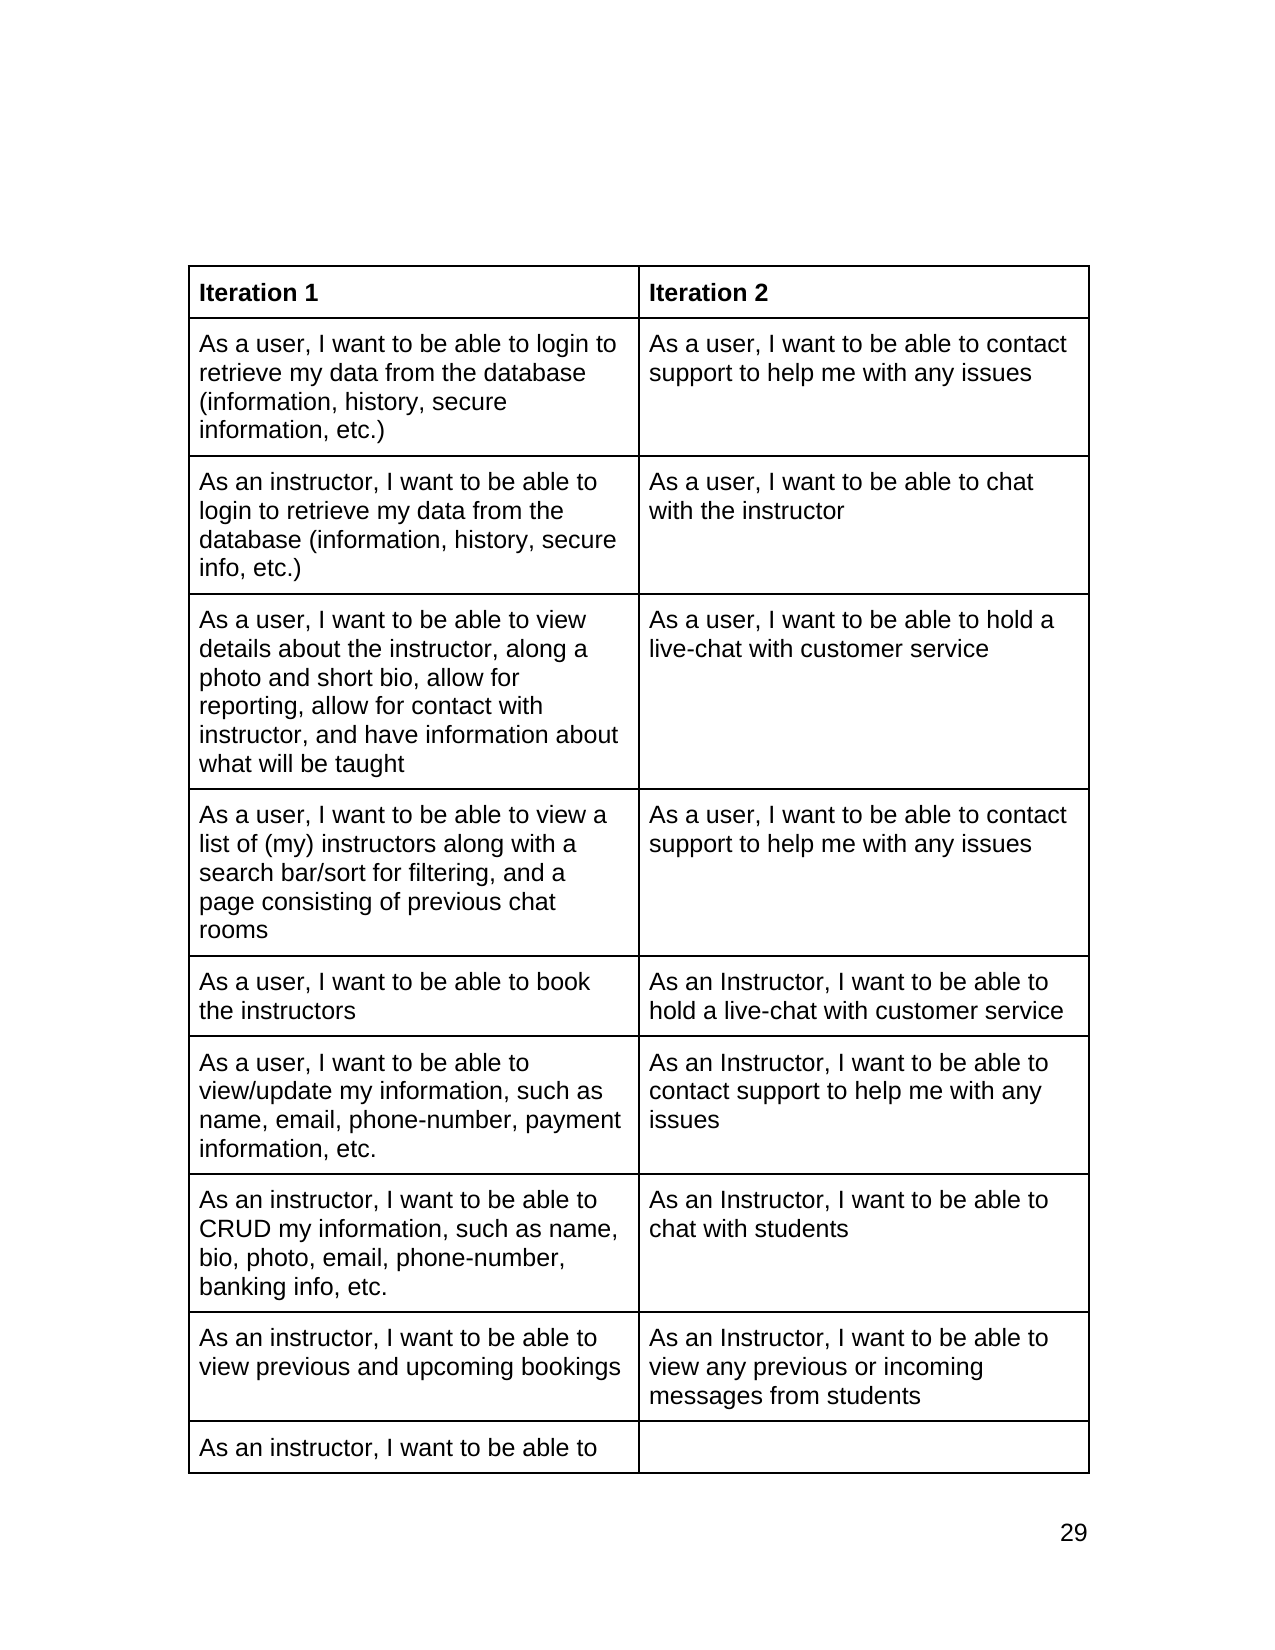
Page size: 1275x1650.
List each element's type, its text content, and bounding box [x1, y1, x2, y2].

table_cell As a user, I want to be able to view details about the instructor, along a photo and short bio, allow for reporting, allow for contact with instructor, and have information about what will be taught [190, 595, 638, 788]
table_cell As an Instructor, I want to be able to chat with students [640, 1175, 1088, 1311]
table_cell As a user, I want to be able to book the instructors [190, 957, 638, 1035]
table_header Iteration 2 [640, 267, 1088, 317]
table_cell As an instructor, I want to be able to login to retrieve my data from the database (information, history, secure info, etc.) [190, 457, 638, 592]
table_cell As a user, I want to be able to login to retrieve my data from the database (information, history, secure information, etc.) [190, 319, 638, 454]
table_cell As an instructor, I want to be able to CRUD my information, such as name, bio, photo, email, phone-number, banking info, etc. [190, 1175, 638, 1311]
table_header Iteration 1 [190, 267, 638, 317]
table_cell As an instructor, I want to be able to view previous and upcoming bookings [190, 1313, 638, 1420]
table_cell As an Instructor, I want to be able to contact support to help me with any issues [640, 1037, 1088, 1173]
table_cell As an Instructor, I want to be able to view any previous or incoming messages from students [640, 1313, 1088, 1420]
table_cell As a user, I want to be able to view/update my information, such as name, email, phone-number, payment information, etc. [190, 1037, 638, 1173]
table_cell As an Instructor, I want to be able to hold a live-chat with customer service [640, 957, 1088, 1035]
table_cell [190, 1422, 638, 1472]
table_cell As a user, I want to be able to chat with the instructor [640, 457, 1088, 592]
table_cell [640, 1422, 1088, 1472]
table_cell As a user, I want to be able to contact support to help me with any issues [640, 790, 1088, 954]
table_cell As a user, I want to be able to view a list of (my) instructors along with a search bar/sort for filtering, and a page consisting of previous chat rooms [190, 790, 638, 954]
table_cell As a user, I want to be able to contact support to help me with any issues [640, 319, 1088, 454]
table_cell As a user, I want to be able to hold a live-chat with customer service [640, 595, 1088, 788]
